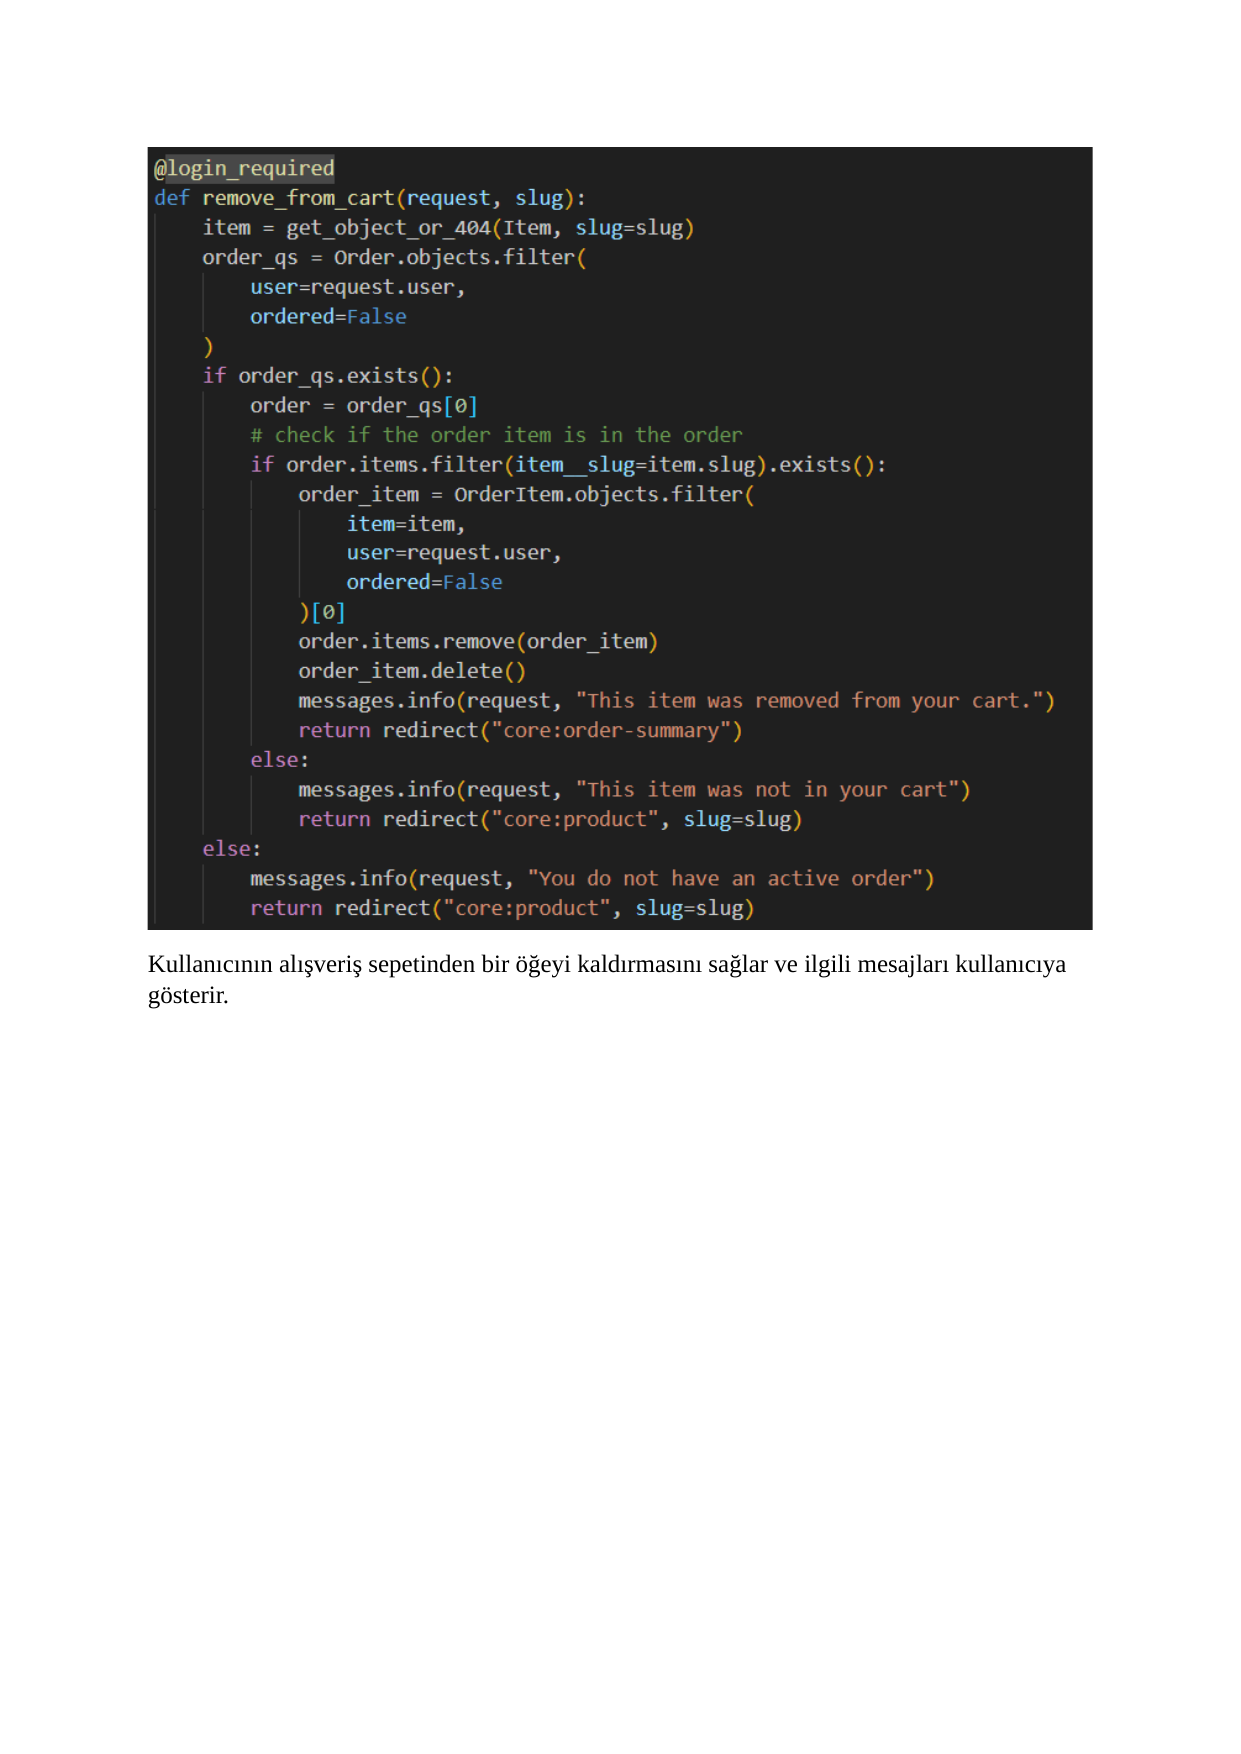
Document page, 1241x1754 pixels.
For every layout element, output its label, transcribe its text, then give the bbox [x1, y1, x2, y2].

picture [147, 147, 1093, 930]
text Kullanıcının alışveriş sepetinden bir öğeyi kaldırmasını sağlar ve ilgili mesajları kullanıcıya gösterir. [148, 949, 1093, 1008]
